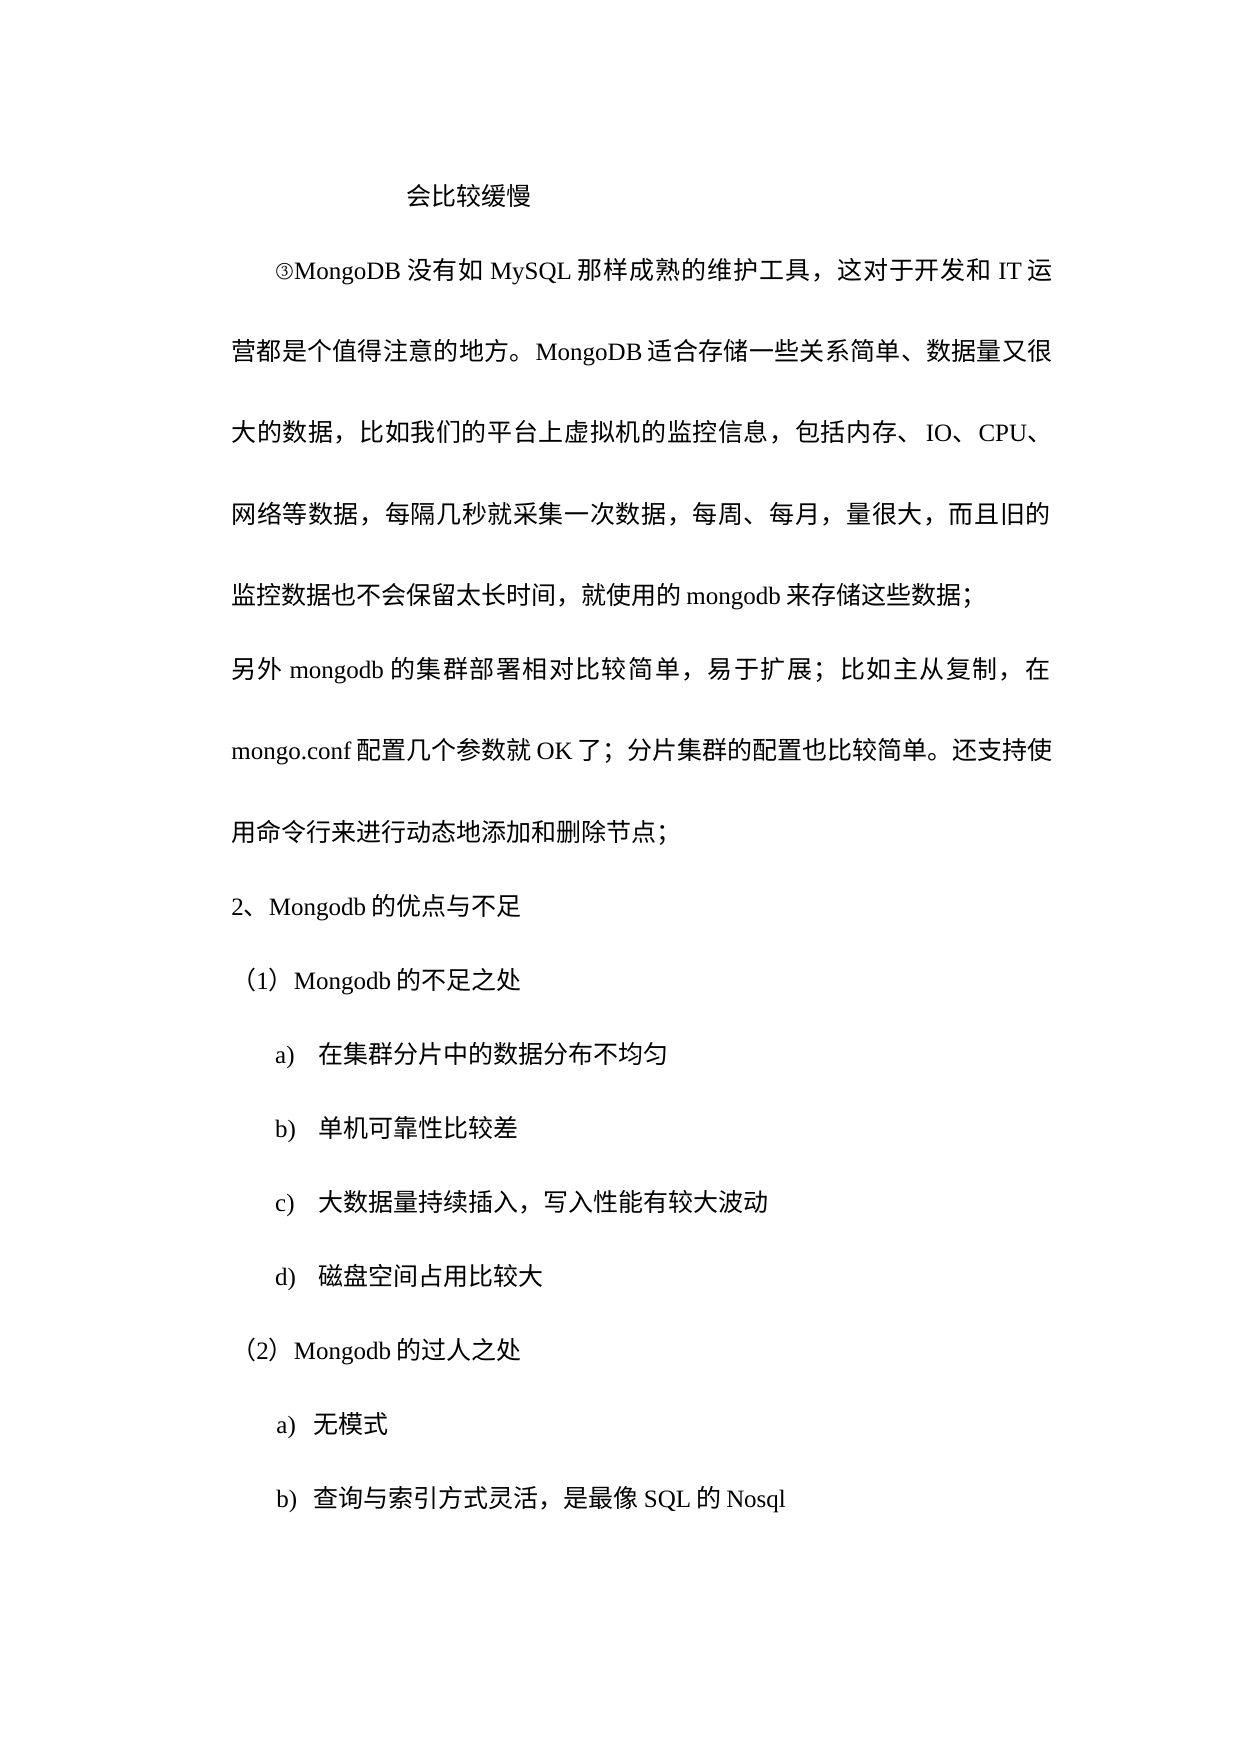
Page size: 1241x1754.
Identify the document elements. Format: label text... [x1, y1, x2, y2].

text ③MongoDB没有如MySQL那样成熟的维护工具，这对于开发和IT运营都是个值得注意的地方。MongoDB适合存储一些关系简单、数据量又很大的数据，比如我们的平台上虚拟机的监控信息，包括内存、IO、CPU、网络等数据，每隔几秒就采集一次数据，每周、每月，量很大，而且旧的监控数据也不会保留太长时间，就使用的mongodb来存储这些数据； [231, 236, 1053, 626]
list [362, 162, 1053, 227]
text （2）Mongodb的过人之处 [231, 1316, 1053, 1381]
text 另外mongodb的集群部署相对比较简单，易于扩展；比如主从复制，在mongo.conf配置几个参数就OK了；分片集群的配置也比较简单。还支持使用命令行来进行动态地添加和删除节点； [231, 635, 1053, 863]
text （1）Mongodb的不足之处 [231, 946, 1053, 1011]
list 无模式 [276, 1390, 1053, 1455]
list 大数据量持续插入，写入性能有较大波动 [275, 1168, 1053, 1233]
list 单机可靠性比较差 [275, 1094, 1053, 1159]
text 2、Mongodb的优点与不足 [231, 872, 1053, 937]
list 磁盘空间占用比较大 [275, 1242, 1053, 1307]
list 查询与索引方式灵活，是最像SQL的Nosql [276, 1464, 1053, 1529]
list 在集群分片中的数据分布不均匀 [275, 1020, 1053, 1085]
